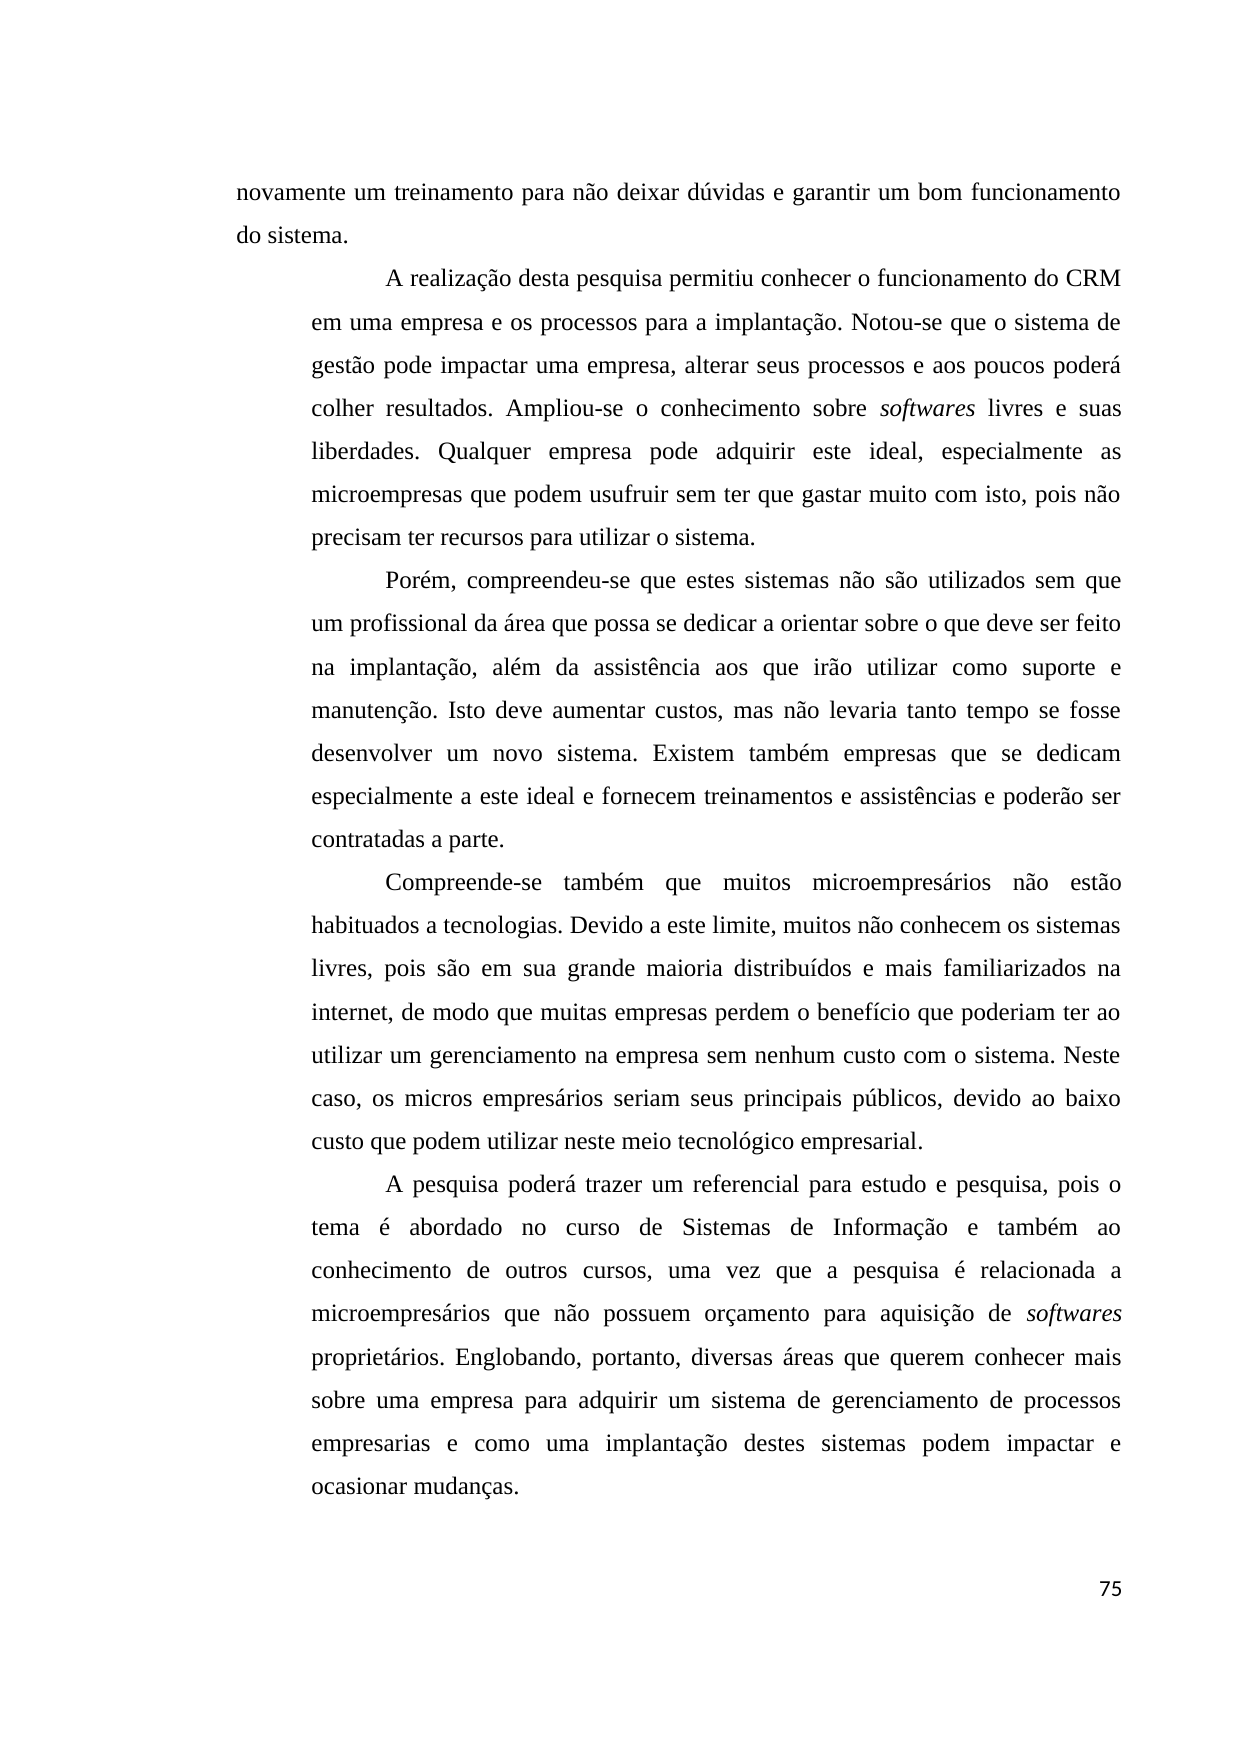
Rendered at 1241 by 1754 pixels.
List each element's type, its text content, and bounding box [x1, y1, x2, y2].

text novamente um treinamento para não deixar dúvidas e garantir um bom funcionamento do sistema. [236, 177, 1122, 249]
text Porém, compreendeu-se que estes sistemas não são utilizados sem que um profissional da área que possa se dedicar a orientar sobre o que deve ser feito na implantação, além da assistência aos que irão utilizar como suporte e manutenção. Isto deve aumentar custos, mas não levaria tanto tempo se fosse desenvolver um novo sistema. Existem também empresas que se dedicam especialmente a este ideal e fornecem treinamentos e assistências e poderão ser contratadas a parte. [311, 565, 1122, 853]
text Compreende-se também que muitos microempresários não estão habituados a tecnologias. Devido a este limite, muitos não conhecem os sistemas livres, pois são em sua grande maioria distribuídos e mais familiarizados na internet, de modo que muitas empresas perdem o benefício que poderiam ter ao utilizar um gerenciamento na empresa sem nenhum custo com o sistema. Neste caso, os micros empresários seriam seus principais públicos, devido ao baixo custo que podem utilizar neste meio tecnológico empresarial. [311, 867, 1122, 1155]
text A realização desta pesquisa permitiu conhecer o funcionamento do CRM em uma empresa e os processos para a implantação. Notou-se que o sistema de gestão pode impactar uma empresa, alterar seus processos e aos poucos poderá colher resultados. Ampliou-se o conhecimento sobre softwares livres e suas liberdades. Qualquer empresa pode adquirir este ideal, especialmente as microempresas que podem usufruir sem ter que gastar muito com isto, pois não precisam ter recursos para utilizar o sistema. [311, 263, 1122, 551]
text A pesquisa poderá trazer um referencial para estudo e pesquisa, pois o tema é abordado no curso de Sistemas de Informação e também ao conhecimento de outros cursos, uma vez que a pesquisa é relacionada a microempresários que não possuem orçamento para aquisição de softwares proprietários. Englobando, portanto, diversas áreas que querem conhecer mais sobre uma empresa para adquirir um sistema de gerenciamento de processos empresarias e como uma implantação destes sistemas podem impactar e ocasionar mudanças. [311, 1169, 1122, 1500]
